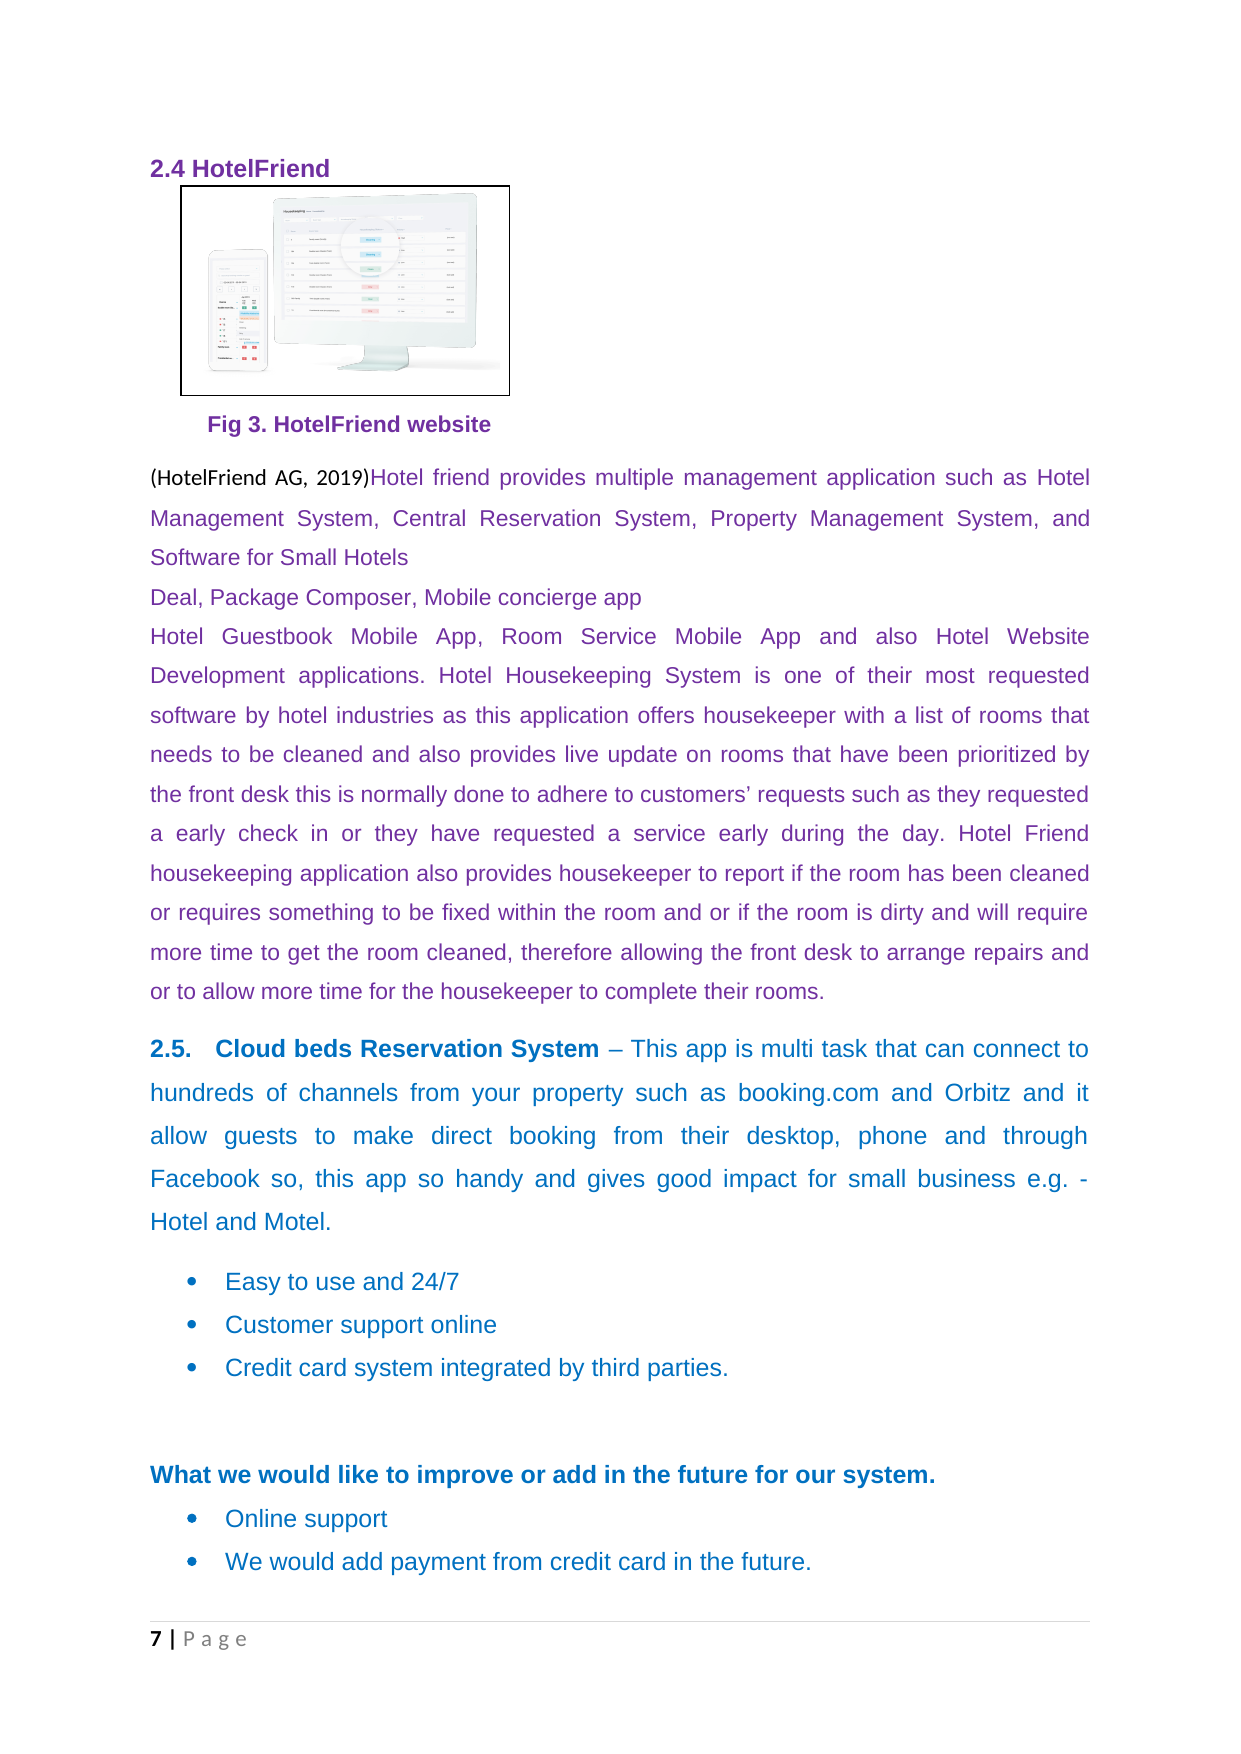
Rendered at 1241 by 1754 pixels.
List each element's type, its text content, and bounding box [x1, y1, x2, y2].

list Easy to use and 24/7 [187, 1267, 1090, 1296]
text Hotel friend provides multiple management application such as Hotel Management System, Central Reservation System, Property Management System, and Software for Small Hotels [150, 463, 1090, 570]
list We would add payment from credit card in the future. [187, 1547, 1090, 1576]
text 2.5. Cloud beds Reservation System – This app is multi task that can connect to hundreds of channels from your property such as booking.com and Orbitz and it allow guests to make direct booking from their desktop, phone and through Facebook so, this app so handy and gives good impact for small business e.g. - Hotel and Motel. [150, 1034, 1090, 1236]
subtitle 2.4 HotelFriend [150, 154, 1090, 183]
list Online support [187, 1503, 1090, 1532]
text Deal, Package Composer, Mobile concierge app [150, 583, 1090, 610]
subtitle What we would like to improve or add in the future for our system. [150, 1460, 1090, 1489]
list Credit card system integrated by third parties. [187, 1353, 1090, 1382]
list Customer support online [187, 1310, 1090, 1339]
text Hotel Guestbook Mobile App, Room Service Mobile App and also Hotel Website Development applications. Hotel Housekeeping System is one of their most requested software by hotel industries as this application offers housekeeper with a list of rooms that needs to be cleaned and also provides live update on rooms that have been prioritized by the front desk this is normally done to adhere to customers’ requests such as they requested a early check in or they have requested a service early during the day. Hotel Friend housekeeping application also provides housekeeper to report if the room has been cleaned or requires something to be fixed within the room and or if the room is dirty and will require more time to get the room cleaned, therefore allowing the front desk to arrange repairs and or to allow more time for the housekeeper to complete their rooms. [150, 623, 1090, 1005]
picture [196, 193, 501, 383]
text Fig 3. HotelFriend website [150, 411, 1090, 437]
